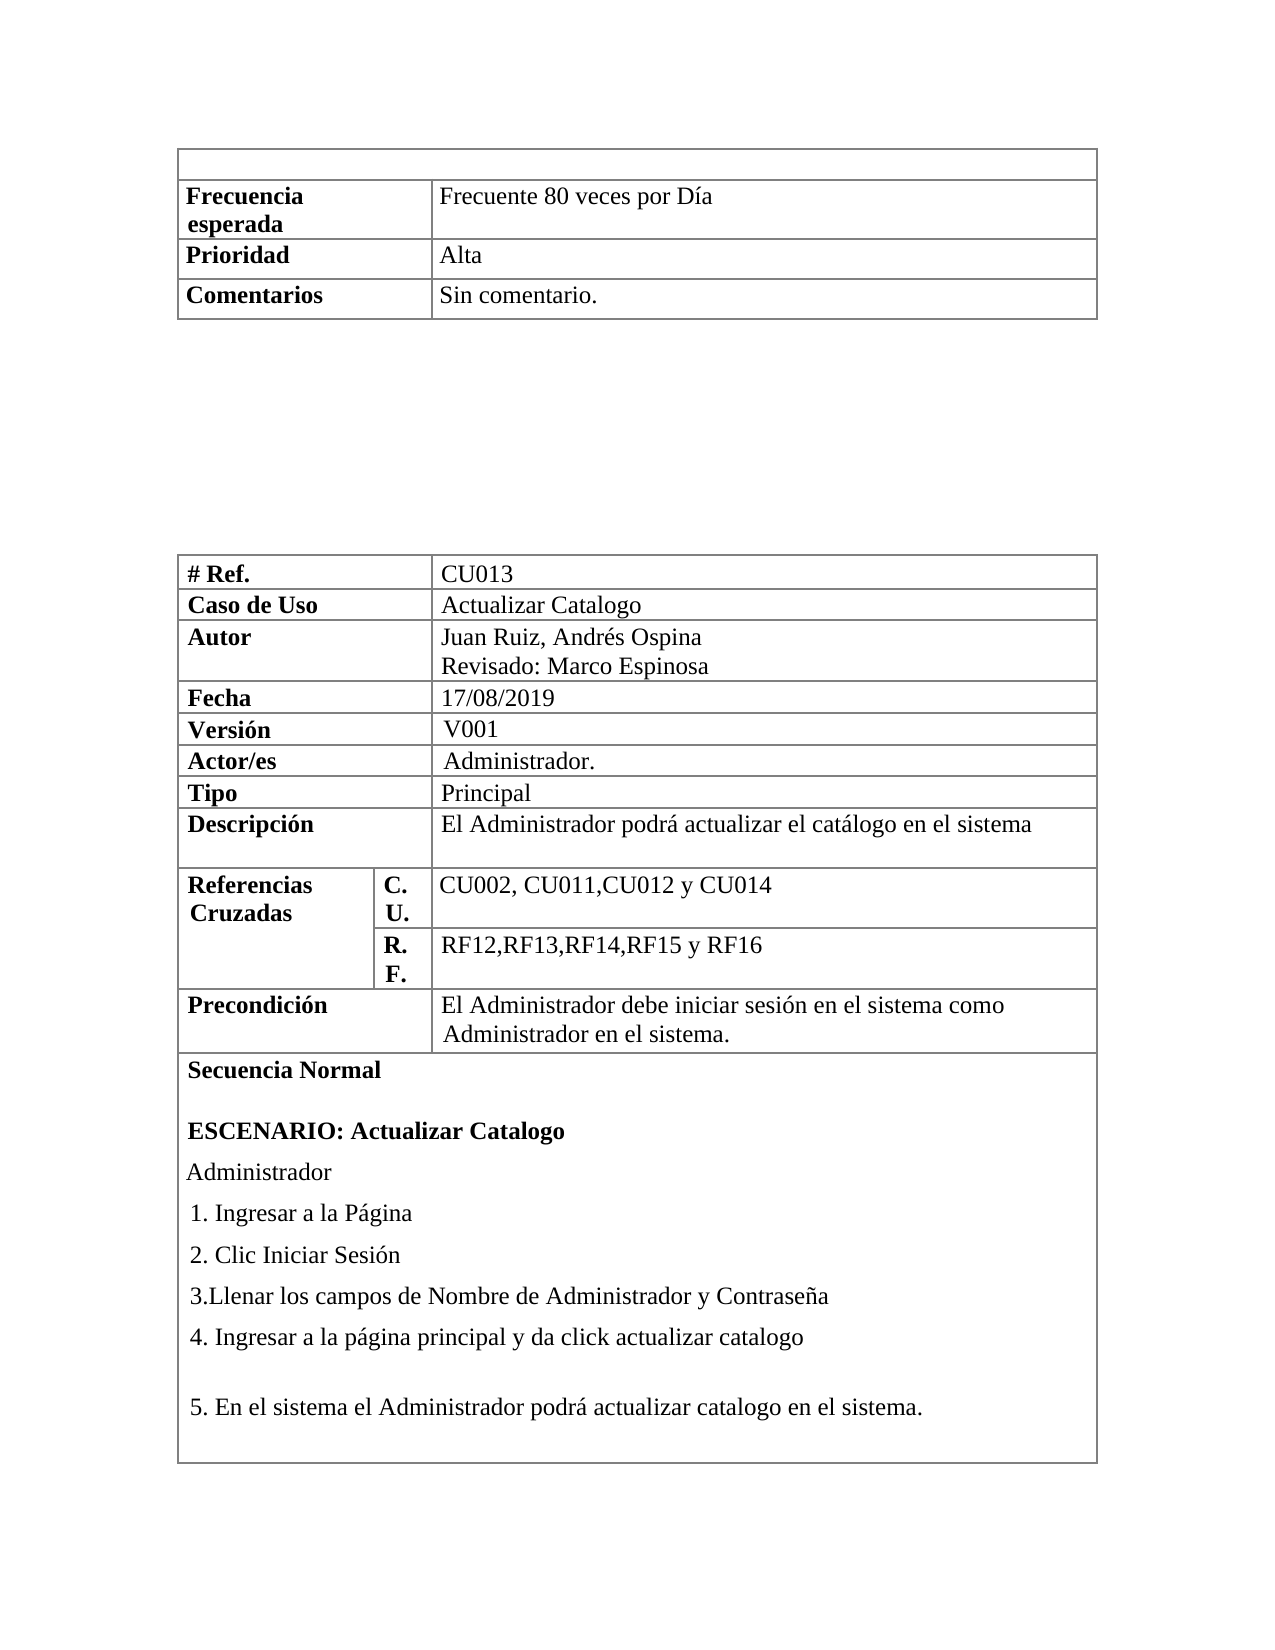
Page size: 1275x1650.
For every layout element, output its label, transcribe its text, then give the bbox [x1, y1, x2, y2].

table_cell Actualizar Catalogo [433, 590, 1096, 619]
table_cell 17/08/2019 [433, 682, 1096, 712]
table_header CU013 [433, 556, 1096, 588]
table_cell CU002, CU011,CU012 y CU014 [433, 869, 1096, 927]
table_cell Principal [433, 777, 1096, 807]
table_cell Referencias Cruzadas [179, 869, 373, 988]
table_cell Actor/es [179, 746, 431, 775]
table_cell R.F. [375, 929, 431, 988]
table_cell El Administrador podrá actualizar el catálogo en el sistema [433, 809, 1096, 867]
table_cell C.U. [375, 869, 431, 927]
table_cell Comentarios [179, 280, 431, 317]
table_cell El Administrador debe iniciar sesión en el sistema como Administrador en el sistema. [433, 990, 1096, 1052]
table_cell V001 [433, 714, 1096, 743]
table_cell Secuencia Normal ESCENARIO: Actualizar Catalogo Administrador 1. Ingresar a la Página 2. Clic Iniciar Sesión 3.Llenar los campos de Nombre de Administrador y Contraseña 4. Ingresar a la página principal y da click actualizar catalogo 5. En el sistema el Administrador podrá actualizar catalogo en el sistema. [179, 1054, 1096, 1462]
table_cell Versión [179, 714, 431, 743]
table_cell Autor [179, 621, 431, 680]
table_cell RF12,RF13,RF14,RF15 y RF16 [433, 929, 1096, 988]
table_cell Fecha [179, 682, 431, 712]
table_cell Tipo [179, 777, 431, 807]
table_cell Caso de Uso [179, 590, 431, 619]
table_cell Precondición [179, 990, 431, 1052]
table_cell Descripción [179, 809, 431, 867]
table_header # Ref. [179, 556, 431, 588]
table_cell Frecuencia esperada [179, 181, 431, 238]
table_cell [179, 150, 1096, 178]
table_cell Administrador. [433, 746, 1096, 775]
table_cell Alta [433, 240, 1096, 278]
table_cell Sin comentario. [433, 280, 1096, 317]
table_cell Prioridad [179, 240, 431, 278]
table_cell Juan Ruiz, Andrés Ospina Revisado: Marco Espinosa [433, 621, 1096, 680]
table_cell Frecuente 80 veces por Día [433, 181, 1096, 238]
